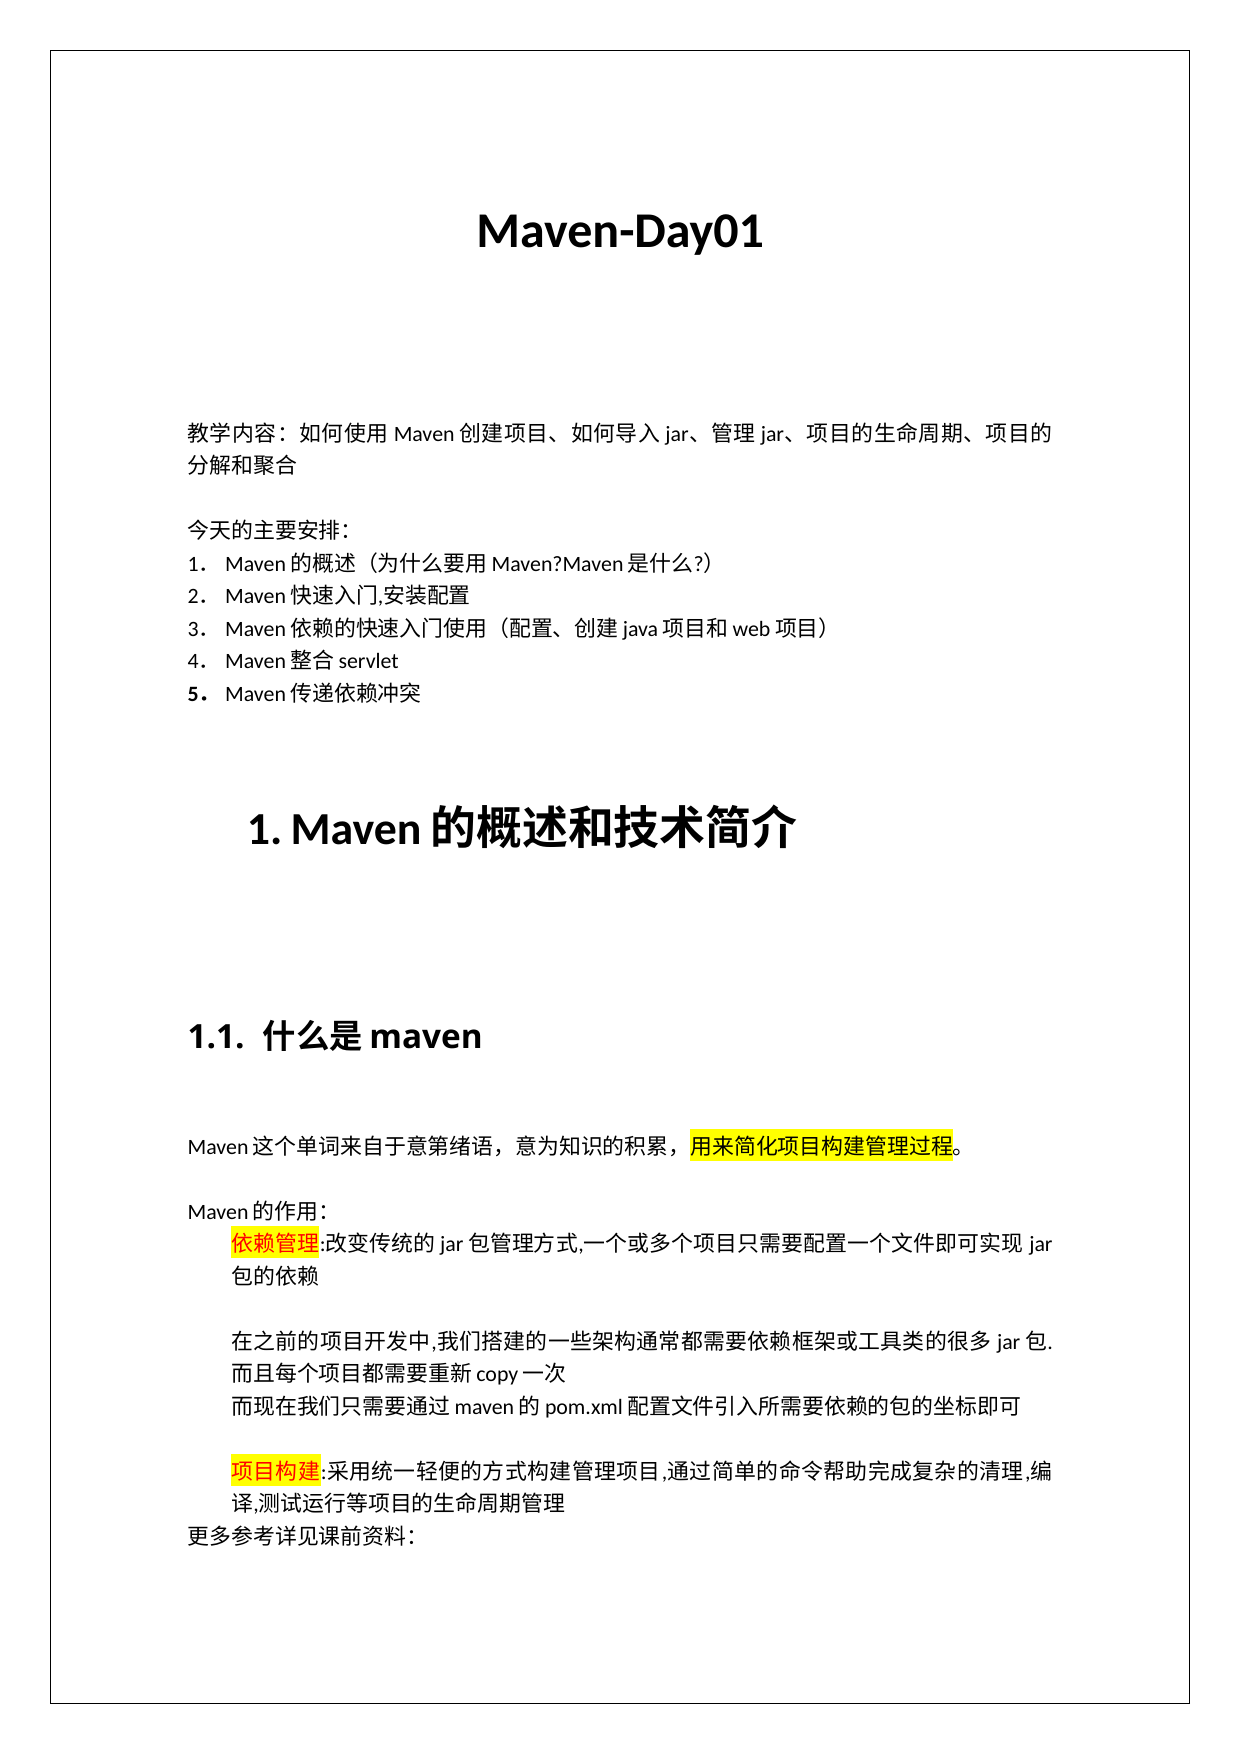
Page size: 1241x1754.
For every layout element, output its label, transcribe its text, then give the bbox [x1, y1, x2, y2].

text 依赖管理:改变传统的jar包管理方式,一个或多个项目只需要配置一个文件即可实现jar包的依赖 [231, 1226, 1053, 1291]
list Maven传递依赖冲突 [187, 675, 1053, 708]
text 项目构建:采用统一轻便的方式构建管理项目,通过简单的命令帮助完成复杂的清理,编译,测试运行等项目的生命周期管理 [231, 1453, 1053, 1518]
subtitle Maven的概述和技术简介 [247, 776, 1053, 873]
text 教学内容：如何使用Maven创建项目、如何导入jar、管理jar、项目的生命周期、项目的分解和聚合 [187, 415, 1053, 480]
title Maven-Day01 [187, 197, 1053, 262]
text 更多参考详见课前资料： [187, 1518, 1053, 1551]
text 在之前的项目开发中,我们搭建的一些架构通常都需要依赖框架或工具类的很多jar包.而且每个项目都需要重新copy一次 [231, 1323, 1053, 1388]
text Maven这个单词来自于意第绪语，意为知识的积累，用来简化项目构建管理过程。 [187, 1128, 1053, 1161]
subtitle 什么是maven [187, 1001, 1053, 1066]
list Maven的概述（为什么要用Maven?Maven是什么?） [187, 545, 1053, 578]
text 今天的主要安排： [187, 513, 1053, 545]
list Maven依赖的快速入门使用（配置、创建java项目和web项目） [187, 610, 1053, 643]
list Maven快速入门,安装配置 [187, 578, 1053, 610]
list Maven整合servlet [187, 643, 1053, 675]
text Maven的作用： [187, 1193, 1053, 1226]
text 而现在我们只需要通过maven的pom.xml配置文件引入所需要依赖的包的坐标即可 [231, 1388, 1053, 1421]
